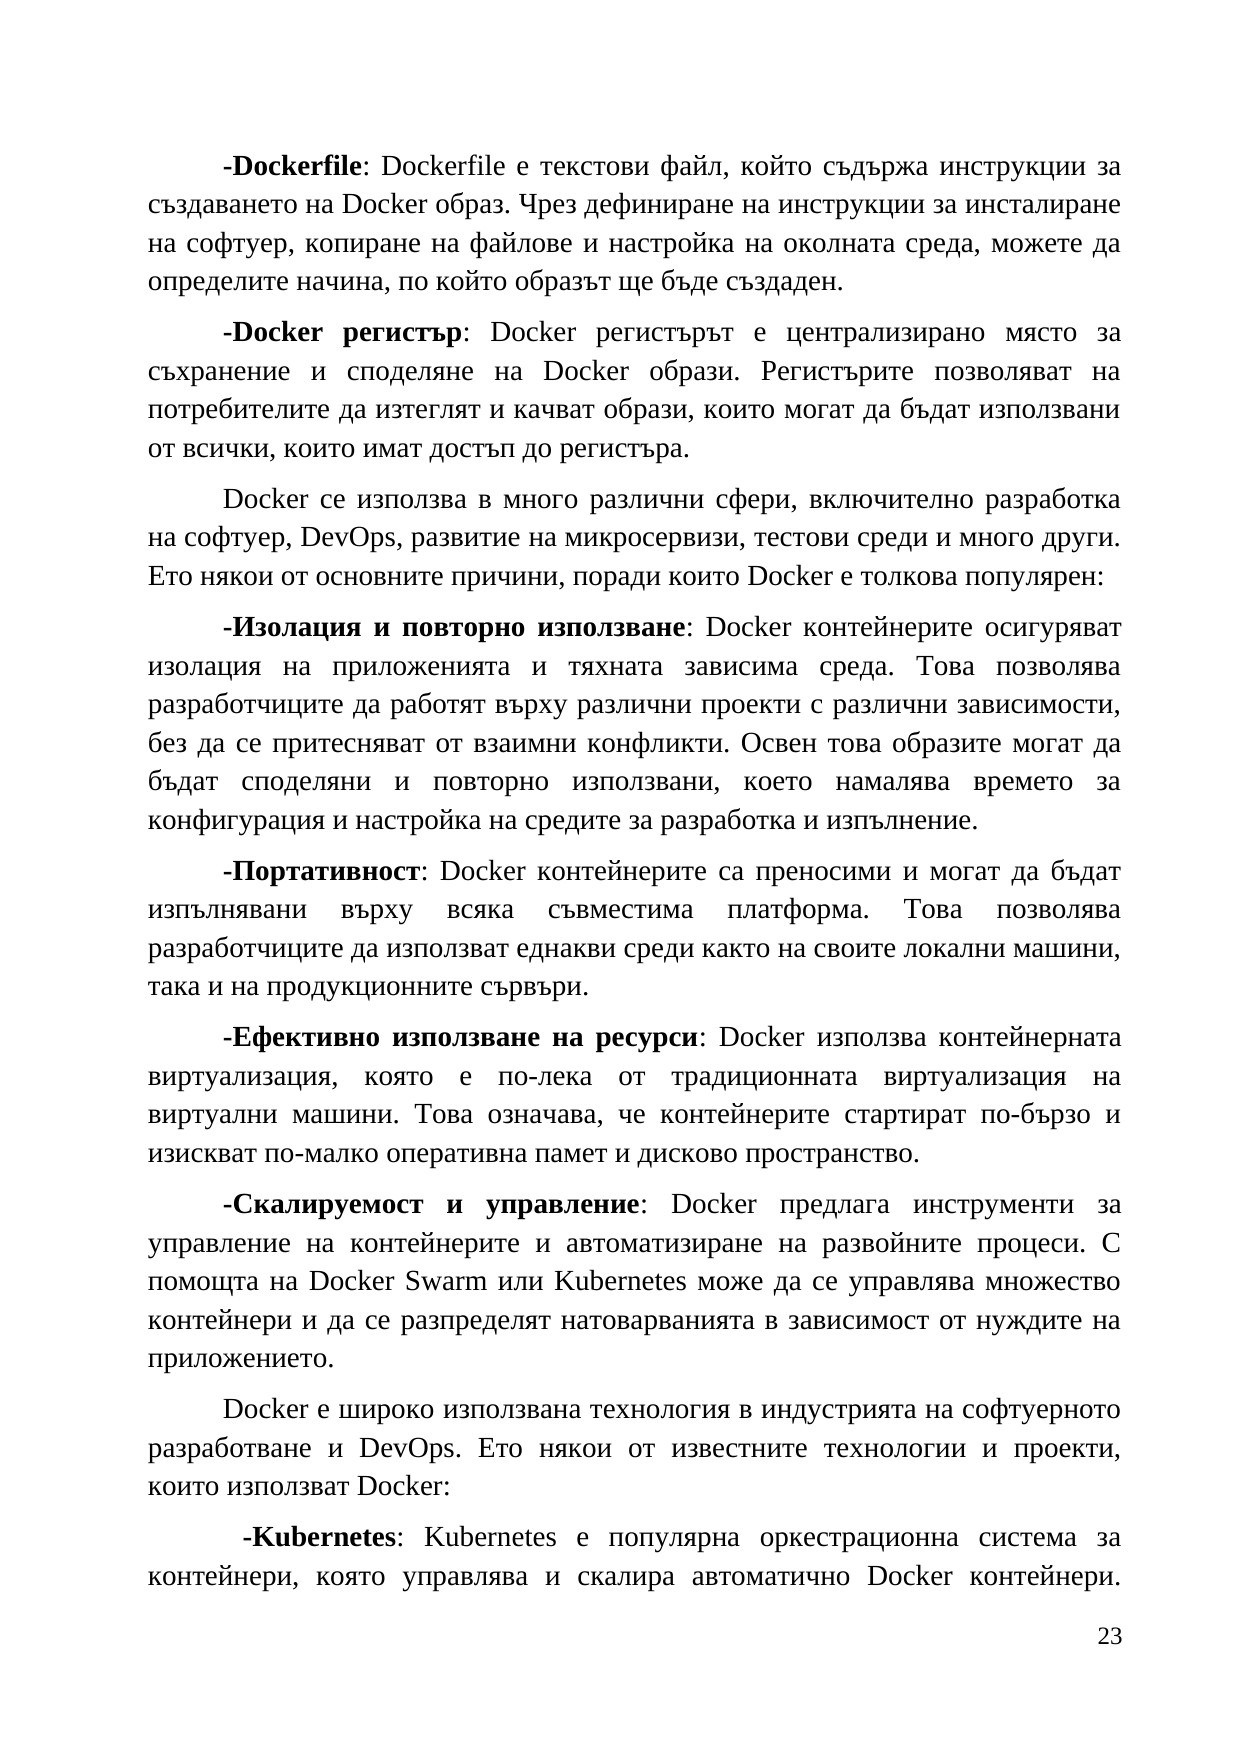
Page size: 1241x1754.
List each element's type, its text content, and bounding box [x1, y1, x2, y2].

text -Скалируемост и управление: Docker предлага инструменти за управление на контейнерите и автоматизиране на развойните процеси. С помощта на Docker Swarm или Kubernetes може да се управлява множество контейнери и да се разпределят натоварванията в зависимост от нуждите на приложението. [148, 1186, 1122, 1374]
text -Портативност: Docker контейнерите са преносими и могат да бъдат изпълнявани върху всяка съвместима платформа. Това позволява разработчиците да използват еднакви среди както на своите локални машини, така и на продукционните сървъри. [148, 853, 1122, 1002]
text Docker се използва в много различни сфери, включително разработка на софтуер, DevOps, развитие на микросервизи, тестови среди и много други. Ето някои от основните причини, поради които Docker е толкова популярен: [148, 481, 1122, 592]
text -Изолация и повторно използване: Docker контейнерите осигуряват изолация на приложенията и тяхната зависима среда. Това позволява разработчиците да работят върху различни проекти с различни зависимости, без да се притесняват от взаимни конфликти. Освен това образите могат да бъдат споделяни и повторно използвани, което намалява времето за конфигурация и настройка на средите за разработка и изпълнение. [148, 609, 1122, 835]
text -Dockerfile: Dockerfile е текстови файл, който съдържа инструкции за създаването на Docker образ. Чрез дефиниране на инструкции за инсталиране на софтуер, копиране на файлове и настройка на околната среда, можете да определите начина, по който образът ще бъде създаден. [148, 148, 1122, 297]
text Docker е широко използвана технология в индустрията на софтуерното разработване и DevOps. Ето някои от известните технологии и проекти, които използват Docker: [148, 1391, 1122, 1502]
text -Docker регистър: Docker регистърът е централизирано място за съхранение и споделяне на Docker образи. Регистърите позволяват на потребителите да изтеглят и качват образи, които могат да бъдат използвани от всички, които имат достъп до регистъра. [148, 314, 1122, 463]
text -Ефективно използване на ресурси: Docker използва контейнерната виртуализация, която е по-лека от традиционната виртуализация на виртуални машини. Това означава, че контейнерите стартират по-бързо и изискват по-малко оперативна памет и дисково пространство. [148, 1019, 1122, 1169]
